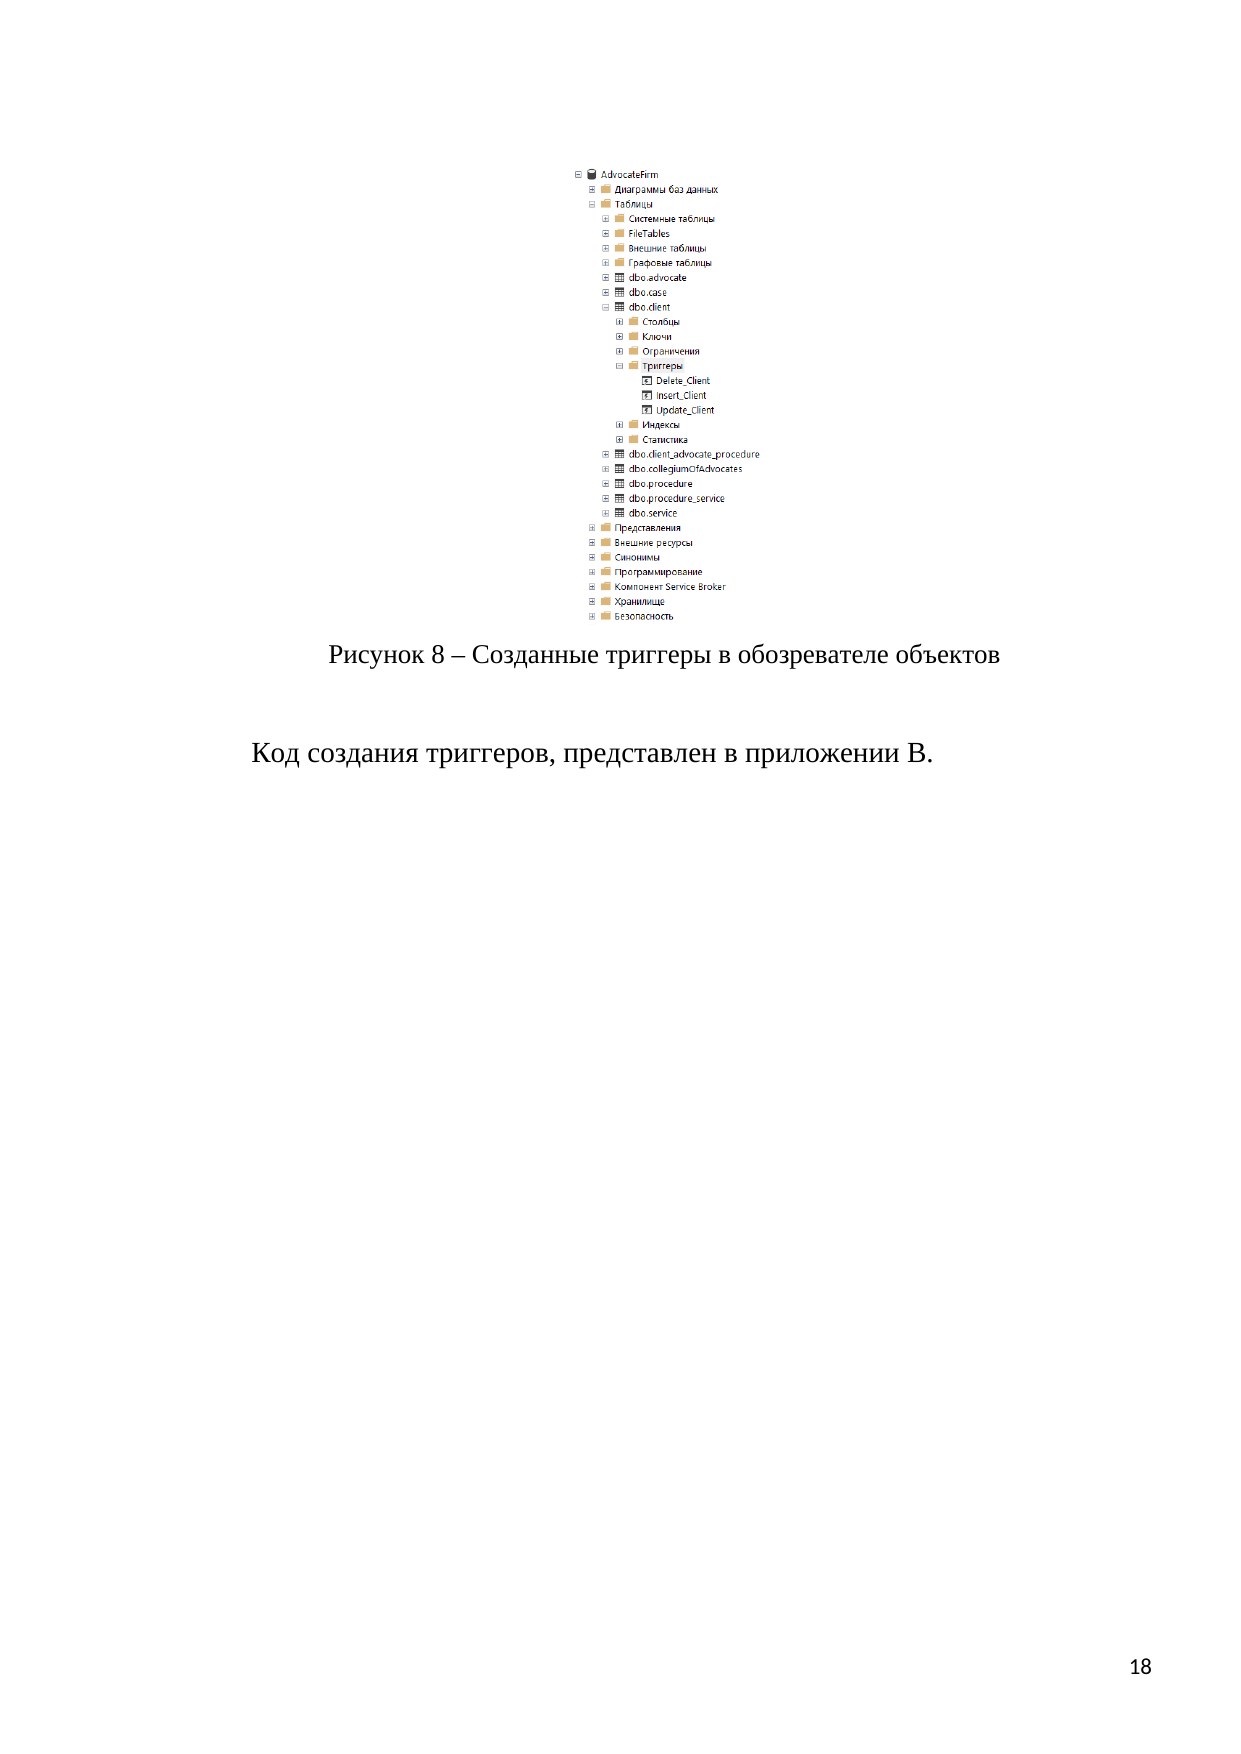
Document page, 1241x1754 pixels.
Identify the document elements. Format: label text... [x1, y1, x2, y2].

text Рисунок 8 – Созданные триггеры в обозревателе объектов [177, 638, 1152, 669]
picture [566, 168, 763, 625]
text Код создания триггеров, представлен в приложении В. [177, 735, 1152, 769]
